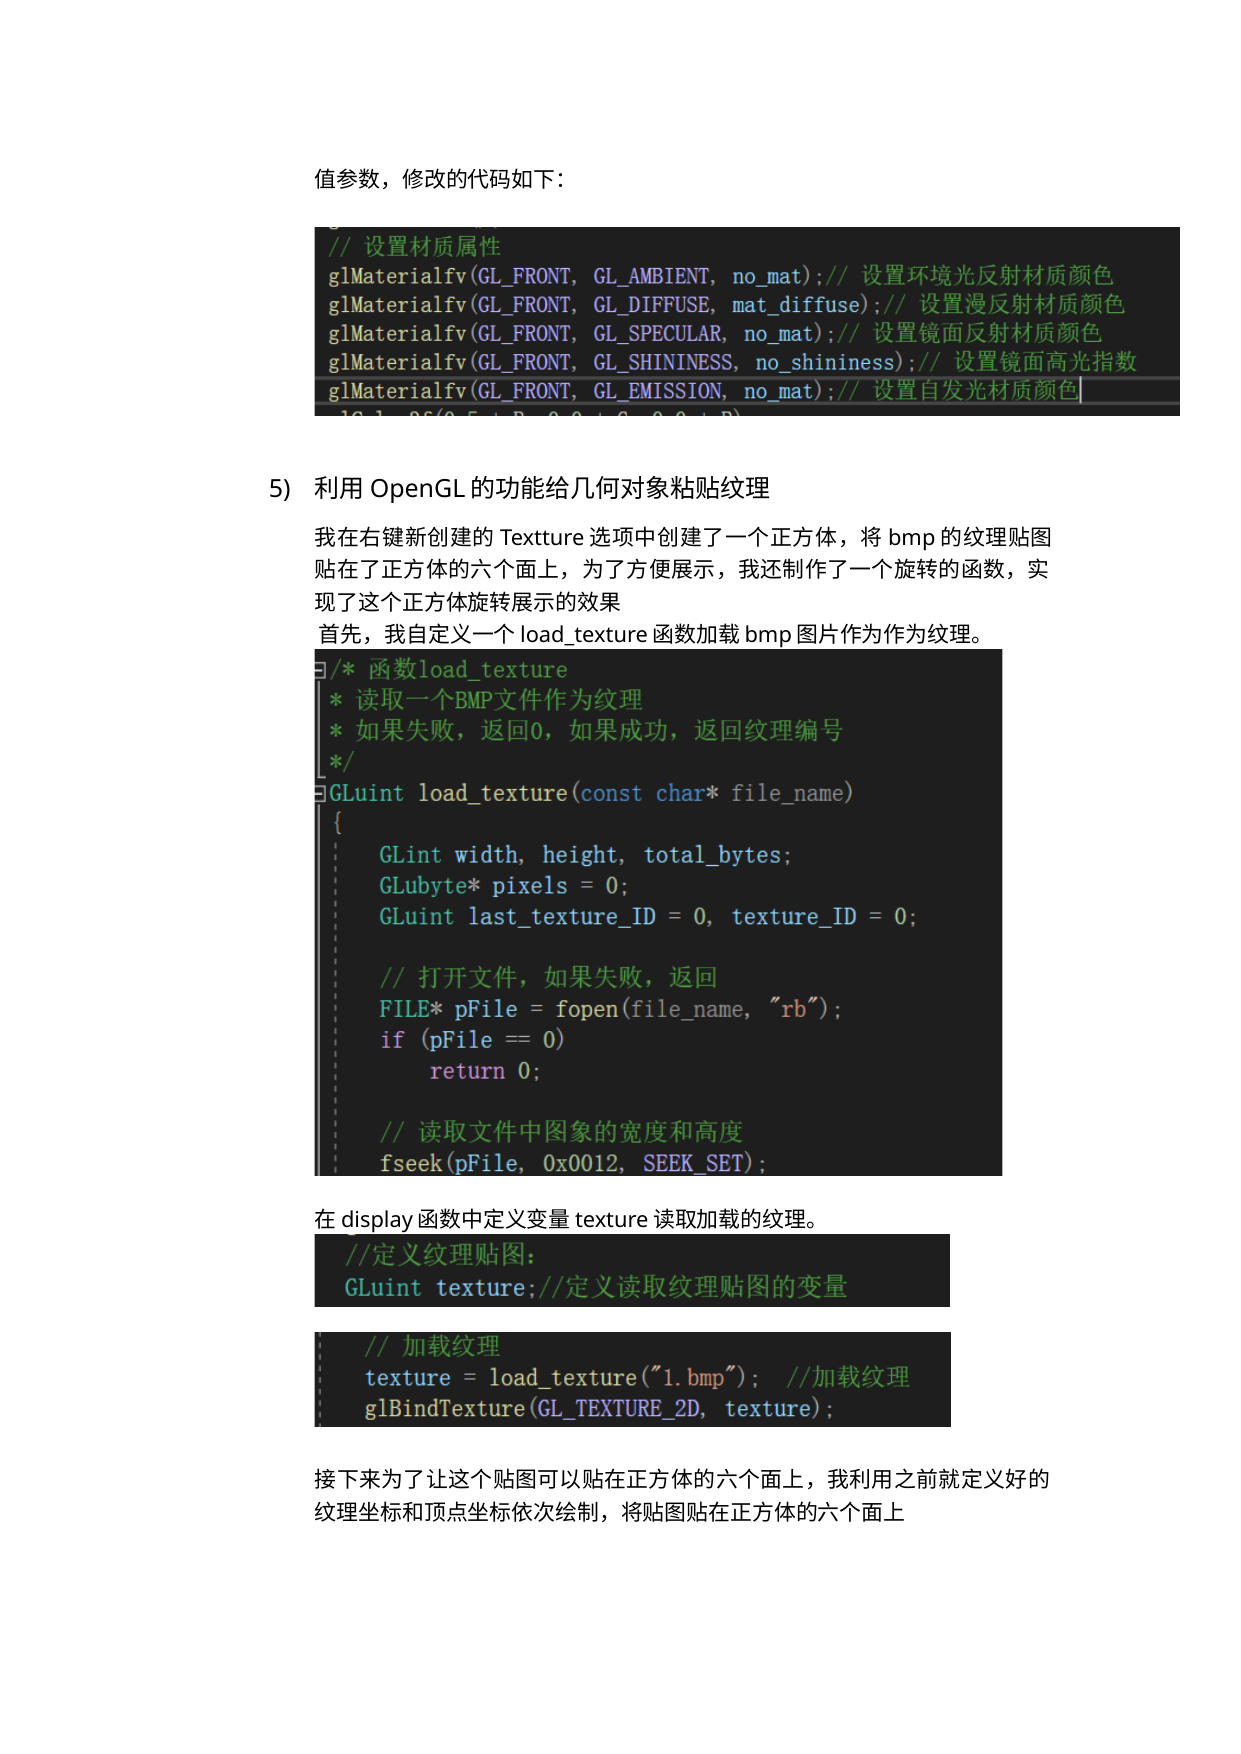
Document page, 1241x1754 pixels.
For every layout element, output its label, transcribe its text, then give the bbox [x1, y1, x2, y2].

picture [314, 1234, 950, 1307]
picture [314, 1332, 951, 1427]
list 我在右键新创建的Textture选项中创建了一个正方体，将bmp的纹理贴图贴在了正方体的六个面上，为了方便展示，我还制作了一个旋转的函数，实现了这个正方体旋转展示的效果 [314, 519, 1053, 617]
picture [314, 227, 1180, 416]
list 接下来为了让这个贴图可以贴在正方体的六个面上，我利用之前就定义好的纹理坐标和顶点坐标依次绘制，将贴图贴在正方体的六个面上 [314, 1462, 1053, 1527]
list 利用OpenGL的功能给几何对象粘贴纹理 [269, 454, 1053, 519]
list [314, 162, 1053, 194]
list 首先，我自定义一个load_texture函数加载bmp图片作为作为纹理。 [314, 617, 1053, 649]
picture [314, 649, 1003, 1176]
list 在display函数中定义变量texture读取加载的纹理。 [314, 1202, 1053, 1234]
